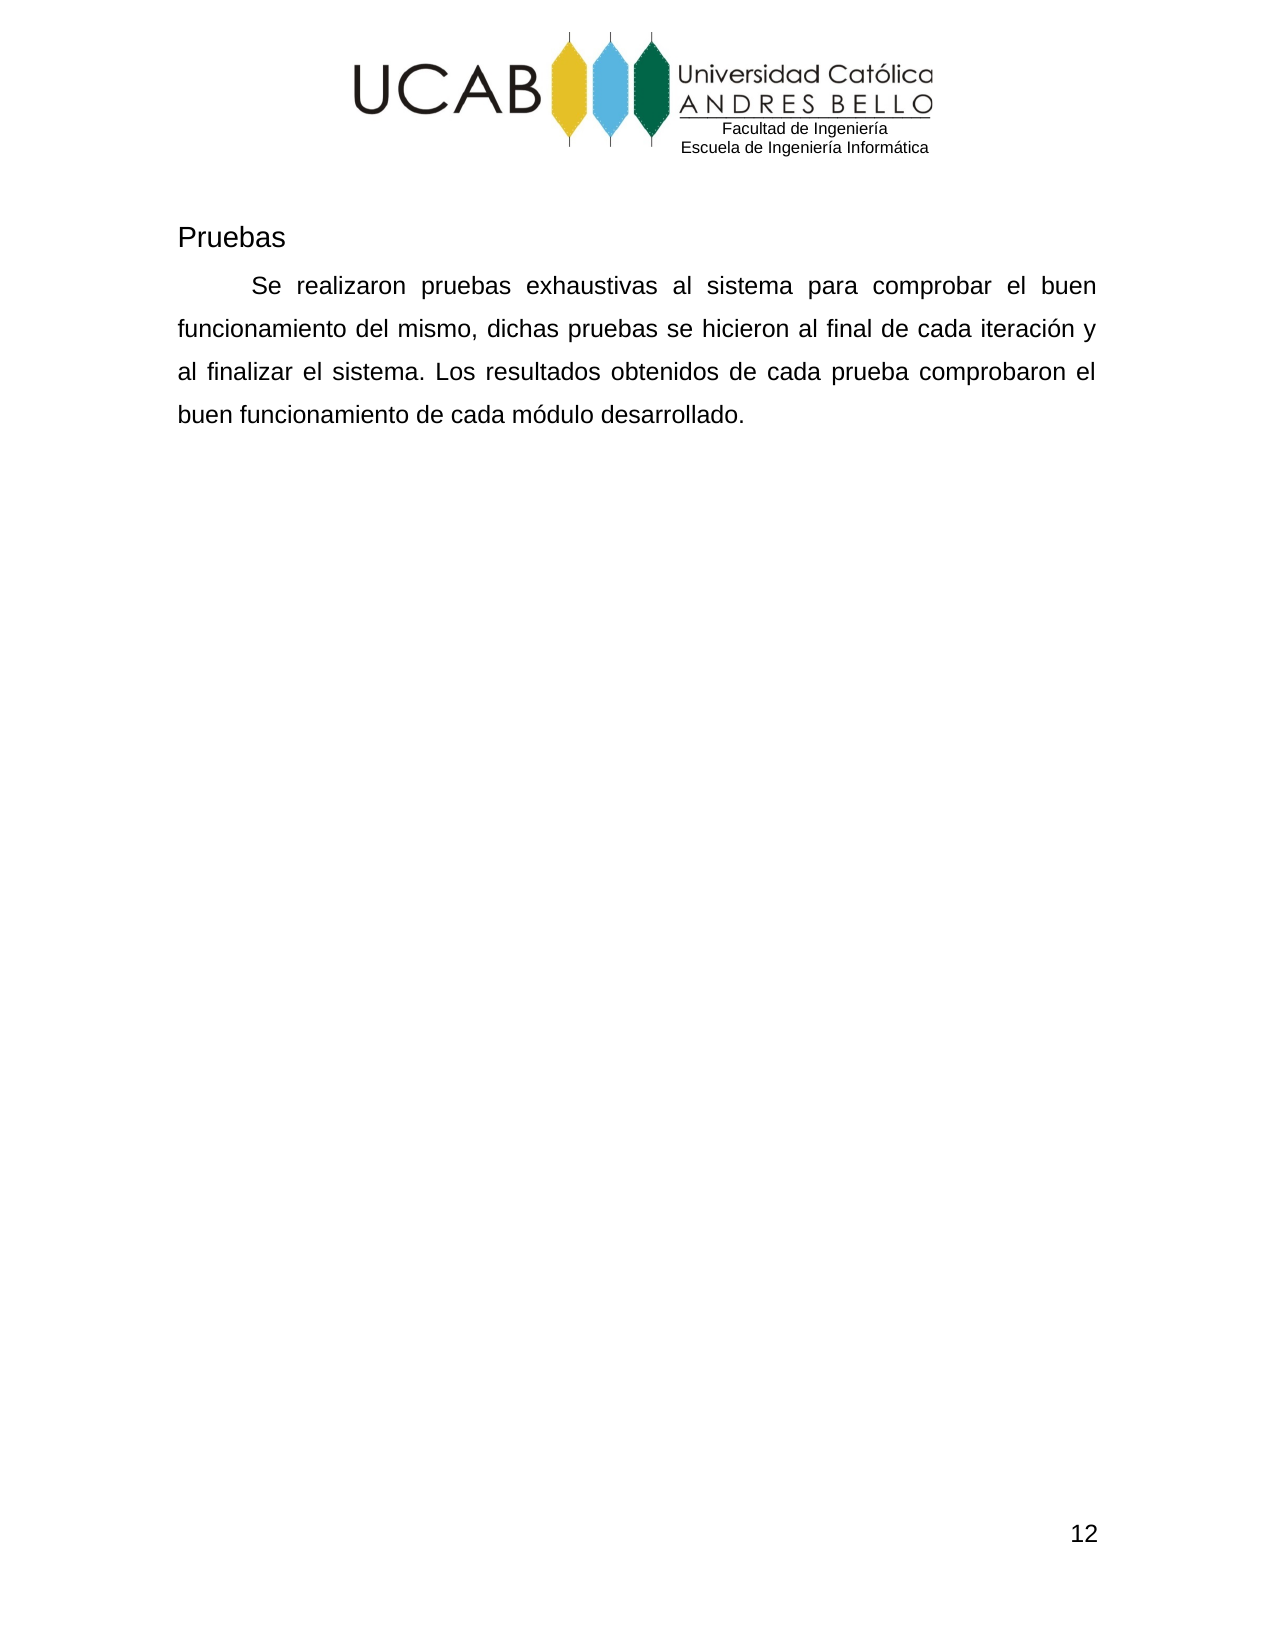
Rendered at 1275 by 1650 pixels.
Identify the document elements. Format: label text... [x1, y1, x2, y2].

text Se realizaron pruebas exhaustivas al sistema para comprobar el buen funcionamiento del mismo, dichas pruebas se hicieron al final de cada iteración y al finalizar el sistema. Los resultados obtenidos de cada prueba comprobaron el buen funcionamiento de cada módulo desarrollado. [177, 271, 1098, 429]
picture [348, 32, 933, 147]
subtitle Pruebas [177, 220, 1098, 254]
